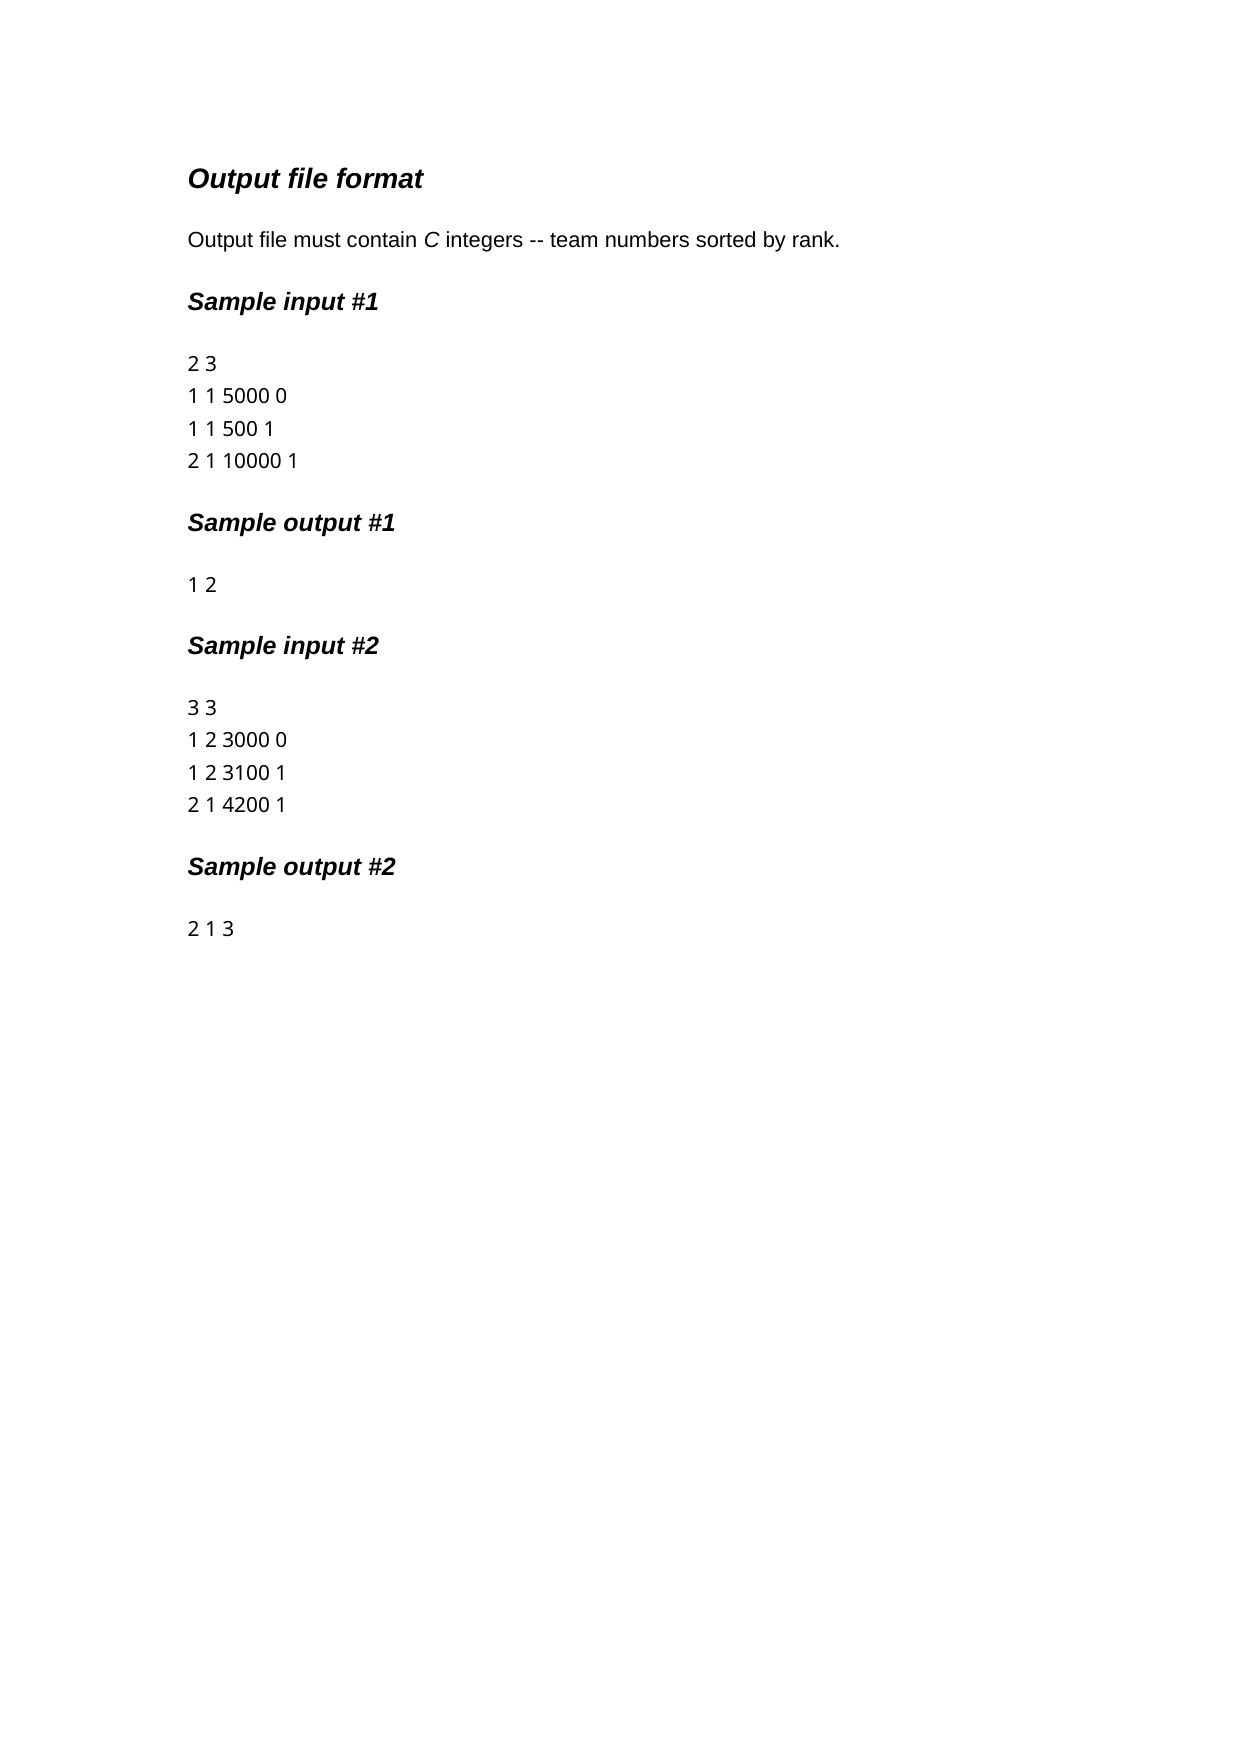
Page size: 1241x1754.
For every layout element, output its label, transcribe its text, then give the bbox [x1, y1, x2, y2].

text 2 1 10000 1 [187, 444, 1053, 477]
text Output file must contain C integers -- team numbers sorted by rank. [187, 224, 1053, 256]
subtitle Sample output #2 [187, 850, 1053, 883]
subtitle Sample output #1 [187, 506, 1053, 539]
subtitle Output file format [187, 162, 1053, 194]
text 3 3 [187, 691, 1053, 724]
subtitle Sample input #1 [187, 285, 1053, 318]
text 2 1 4200 1 [187, 789, 1053, 821]
text 2 3 [187, 347, 1053, 379]
subtitle Sample input #2 [187, 629, 1053, 662]
text 2 1 3 [187, 912, 1053, 944]
text 1 1 500 1 [187, 412, 1053, 444]
text 1 1 5000 0 [187, 379, 1053, 412]
text 1 2 [187, 568, 1053, 600]
text 1 2 3000 0 [187, 724, 1053, 756]
text 1 2 3100 1 [187, 756, 1053, 789]
